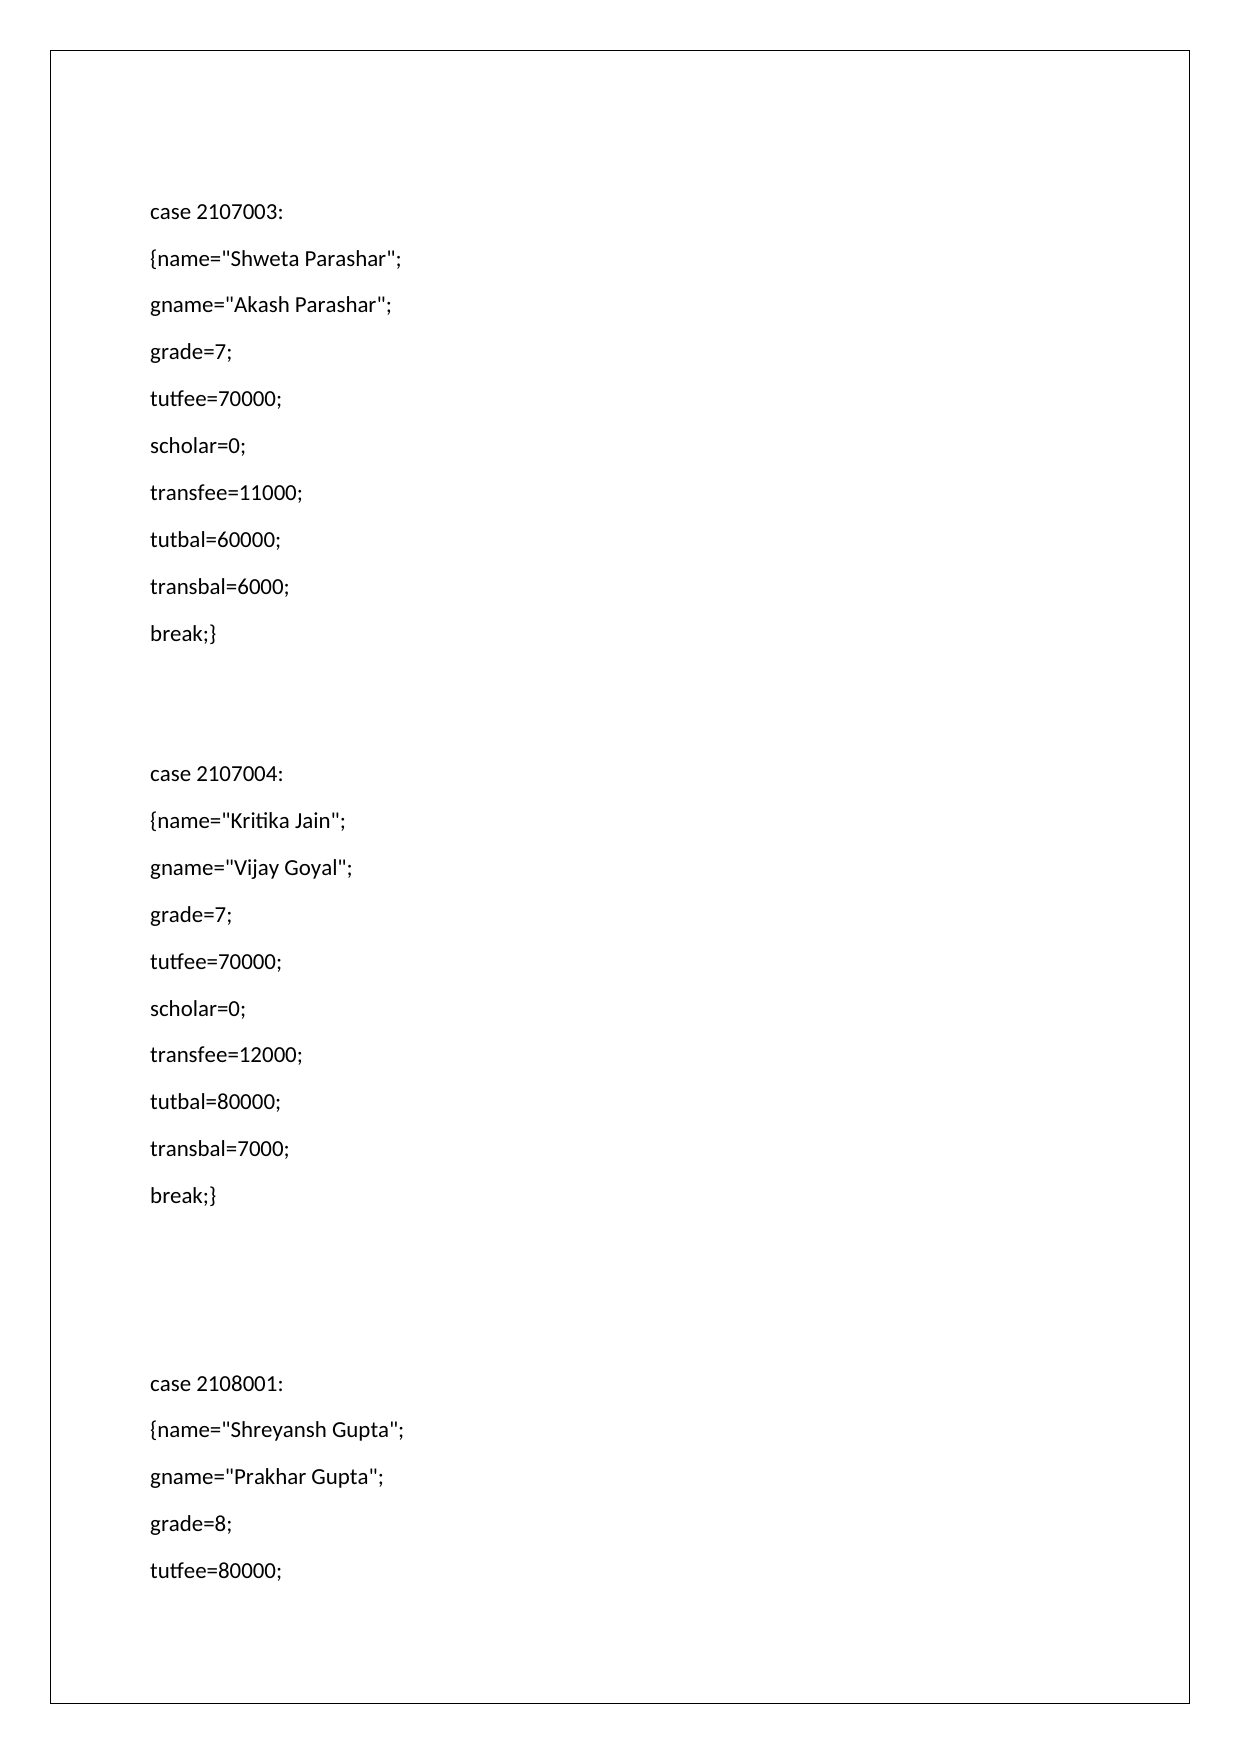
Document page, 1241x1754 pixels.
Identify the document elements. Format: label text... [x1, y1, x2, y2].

text transbal=6000; [150, 572, 1090, 600]
text case 2108001: [150, 1369, 1090, 1397]
text {name="Shweta Parashar"; [150, 244, 1090, 272]
text grade=7; [150, 337, 1090, 366]
text {name="Shreyansh Gupta"; [150, 1416, 1090, 1444]
text transfee=11000; [150, 478, 1090, 506]
text scholar=0; [150, 431, 1090, 459]
text tutfee=70000; [150, 384, 1090, 412]
text grade=7; [150, 900, 1090, 928]
text gname="Vijay Goyal"; [150, 853, 1090, 881]
text gname="Akash Parashar"; [150, 291, 1090, 319]
text tutbal=60000; [150, 525, 1090, 553]
text transfee=12000; [150, 1041, 1090, 1069]
text tutfee=80000; [150, 1556, 1090, 1584]
text grade=8; [150, 1509, 1090, 1537]
text case 2107003: [150, 197, 1090, 225]
text transbal=7000; [150, 1134, 1090, 1162]
text scholar=0; [150, 994, 1090, 1022]
text tutfee=70000; [150, 947, 1090, 975]
text break;} [150, 1181, 1090, 1209]
text {name="Kritika Jain"; [150, 806, 1090, 834]
text break;} [150, 619, 1090, 647]
text tutbal=80000; [150, 1087, 1090, 1116]
text case 2107004: [150, 759, 1090, 787]
text gname="Prakhar Gupta"; [150, 1462, 1090, 1491]
